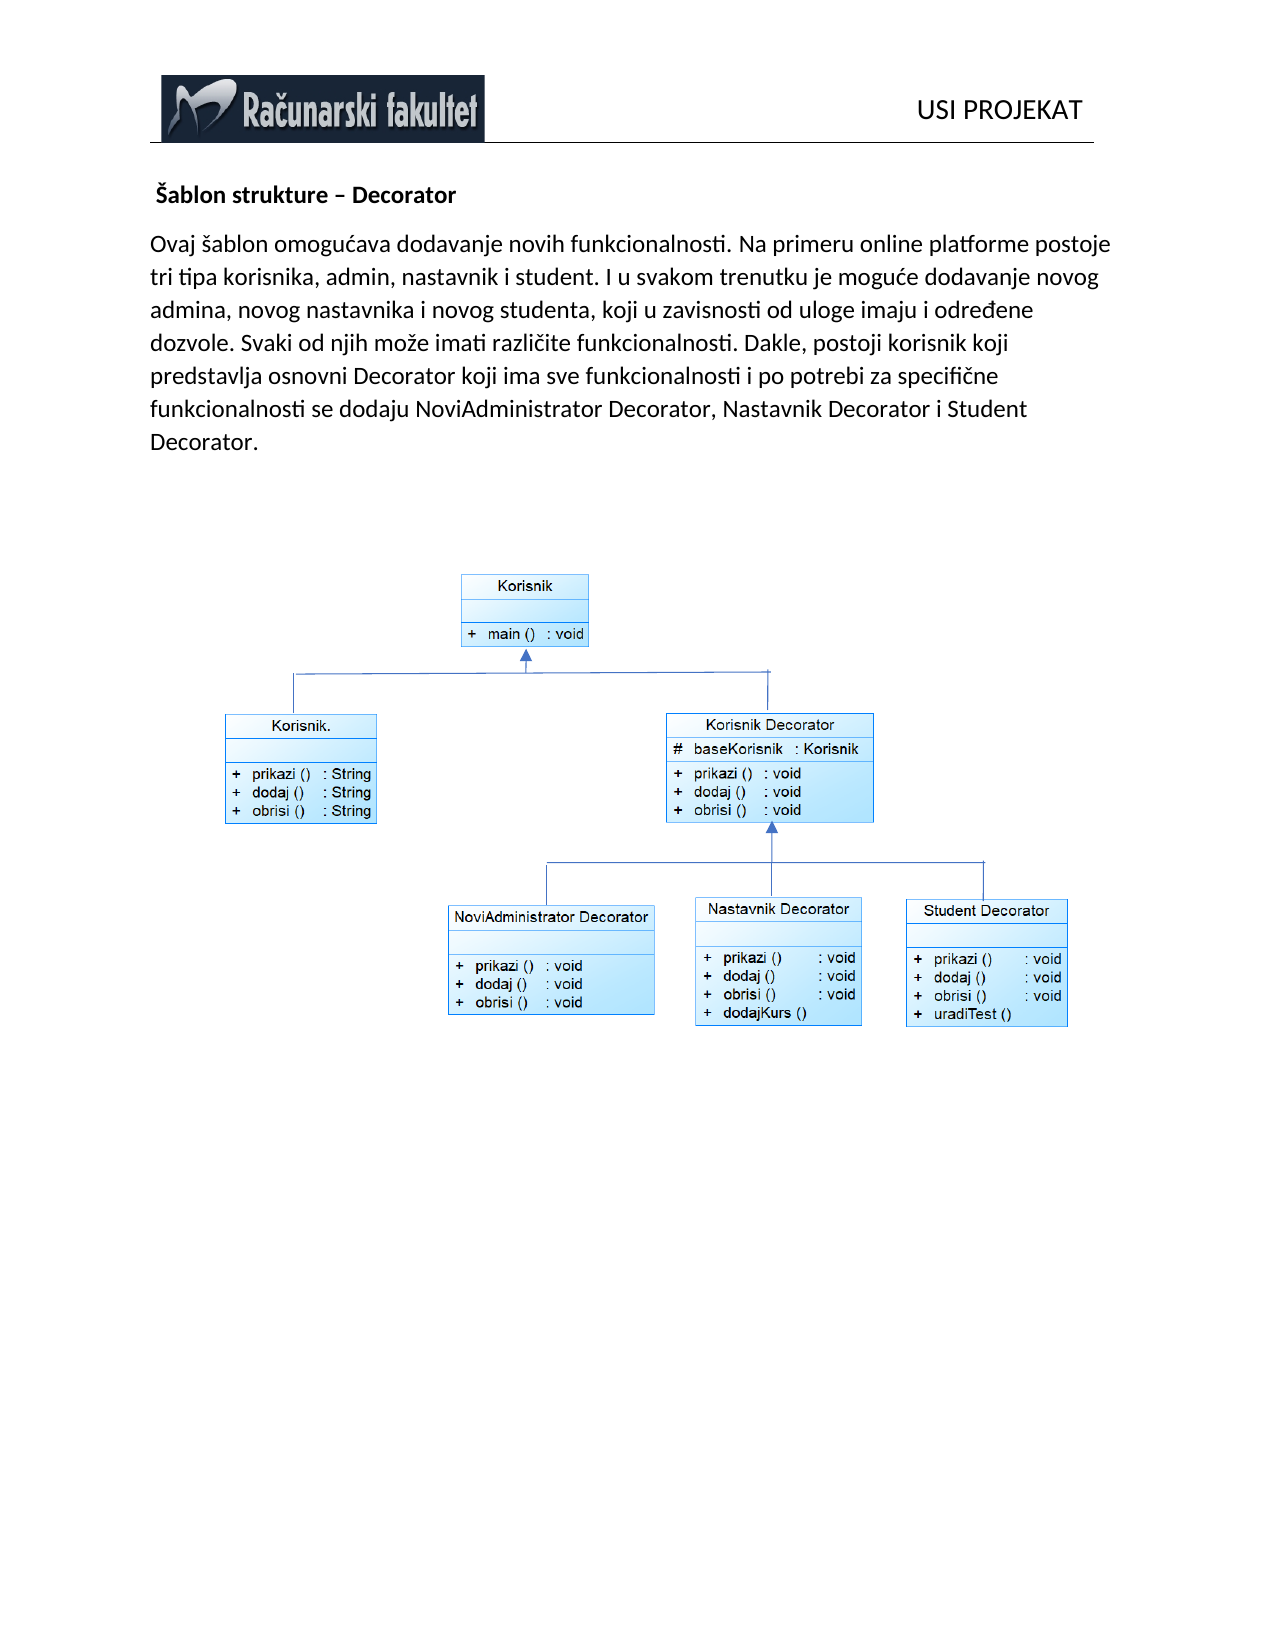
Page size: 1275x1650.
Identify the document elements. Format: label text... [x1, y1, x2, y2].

text Šablon strukture – Decorator [150, 179, 1125, 209]
text Ovaj šablon omogućava dodavanje novih funkcionalnosti. Na primeru online platforme postoje tri tipa korisnika, admin, nastavnik i student. I u svakom trenutku je moguće dodavanje novog admina, novog nastavnika i novog studenta, koji u zavisnosti od uloge imaju i određene dozvole. Svaki od njih može imati različite funkcionalnosti. Dakle, postoji korisnik koji predstavlja osnovni Decorator koji ima sve funkcionalnosti i po potrebi za specifične funkcionalnosti se dodaju NoviAdministrator Decorator, Nastavnik Decorator i Student Decorator. [150, 228, 1125, 456]
picture [150, 475, 1125, 1206]
picture [161, 75, 485, 143]
